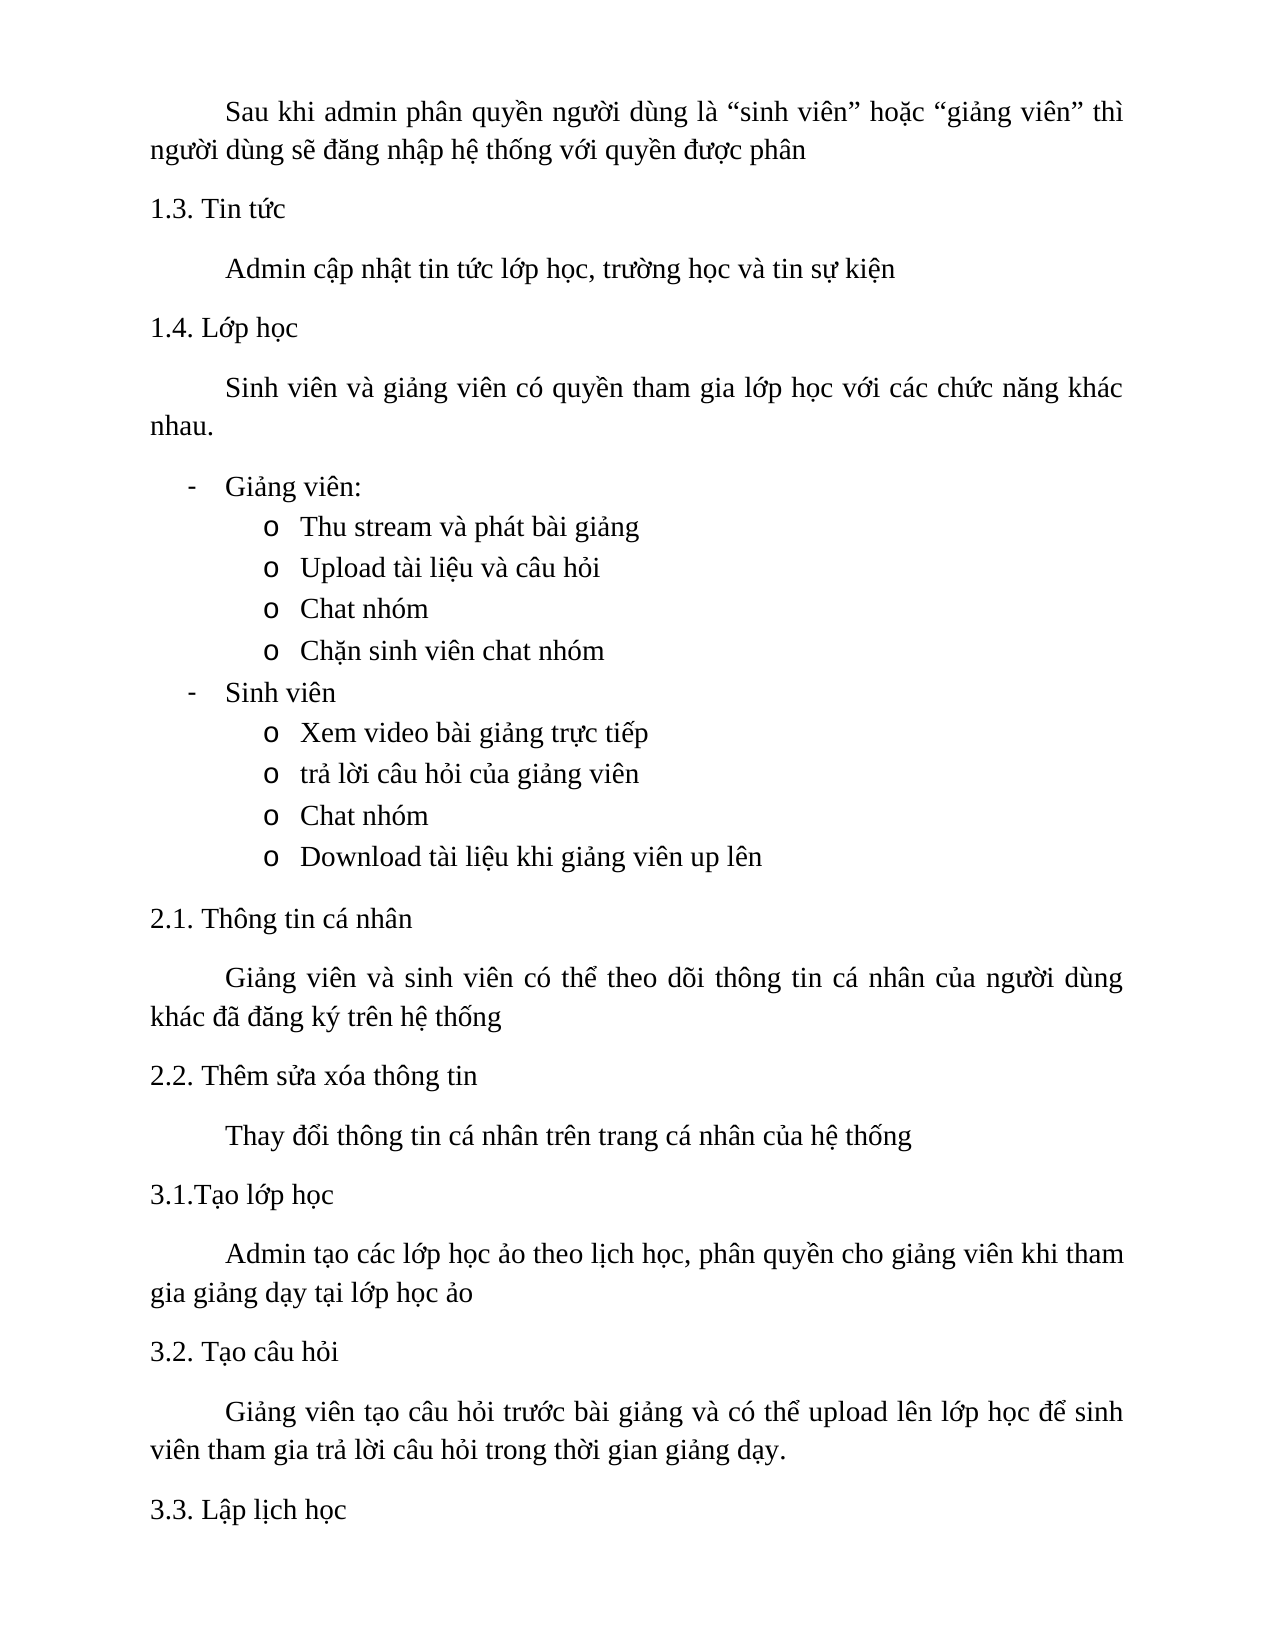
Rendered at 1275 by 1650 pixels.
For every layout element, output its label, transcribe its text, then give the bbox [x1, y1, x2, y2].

text Giảng viên tạo câu hỏi trước bài giảng và có thể upload lên lớp học để sinh viên tham gia trả lời câu hỏi trong thời gian giảng dạy. [150, 1394, 1125, 1466]
list Chat nhóm [262, 591, 1125, 627]
list Xem video bài giảng trực tiếp [262, 715, 1125, 751]
list Thu stream và phát bài giảng [262, 509, 1125, 545]
list Chặn sinh viên chat nhóm [262, 633, 1125, 669]
list Sinh viên [187, 674, 1125, 710]
text Admin cập nhật tin tức lớp học, trường học và tin sự kiện [150, 251, 1125, 284]
text 1.4. Lớp học [150, 310, 1125, 344]
text Admin tạo các lớp học ảo theo lịch học, phân quyền cho giảng viên khi tham gia giảng dạy tại lớp học ảo [150, 1237, 1125, 1309]
text 3.2. Tạo câu hỏi [150, 1334, 1125, 1368]
text 2.2. Thêm sửa xóa thông tin [150, 1058, 1125, 1092]
list Upload tài liệu và câu hỏi [262, 550, 1125, 586]
list trả lời câu hỏi của giảng viên [262, 756, 1125, 792]
text 1.3. Tin tức [150, 192, 1125, 225]
list Chat nhóm [262, 798, 1125, 834]
text Thay đổi thông tin cá nhân trên trang cá nhân của hệ thống [150, 1118, 1125, 1151]
text 3.3. Lập lịch học [150, 1492, 1125, 1525]
text 3.1.Tạo lớp học [150, 1177, 1125, 1211]
text Sau khi admin phân quyền người dùng là “sinh viên” hoặc “giảng viên” thì người dùng sẽ đăng nhập hệ thống với quyền được phân [150, 94, 1125, 166]
text 2.1. Thông tin cá nhân [150, 901, 1125, 935]
text Giảng viên và sinh viên có thể theo dõi thông tin cá nhân của người dùng khác đã đăng ký trên hệ thống [150, 961, 1125, 1033]
list Download tài liệu khi giảng viên up lên [262, 839, 1125, 875]
text Sinh viên và giảng viên có quyền tham gia lớp học với các chức năng khác nhau. [150, 370, 1125, 442]
list Giảng viên: [187, 468, 1125, 503]
